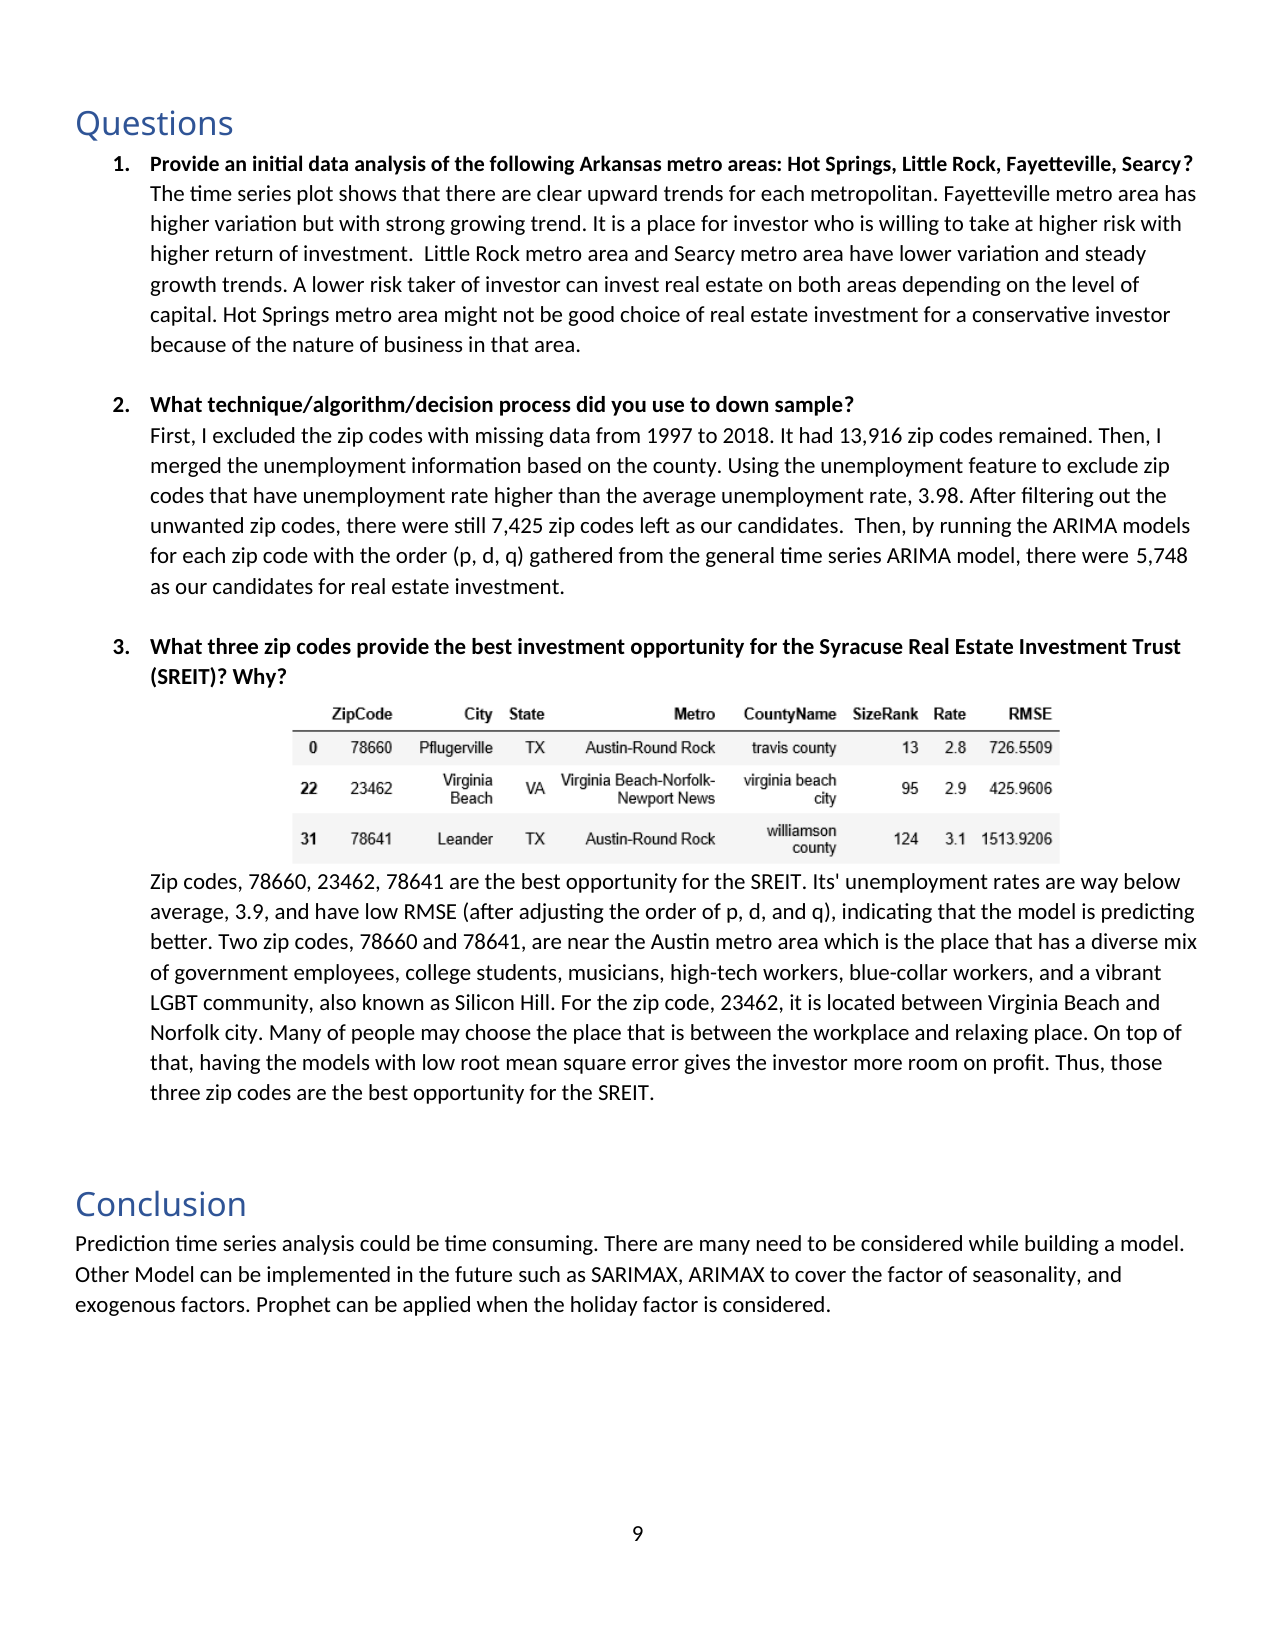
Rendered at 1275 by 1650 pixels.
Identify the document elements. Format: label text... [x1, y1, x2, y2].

list What technique/algorithm/decision process did you use to down sample? [112, 391, 1200, 419]
subtitle Questions [75, 100, 1200, 145]
subtitle Conclusion [75, 1181, 1200, 1226]
list The time series plot shows that there are clear upward trends for each metropolitan. Fayetteville metro area has higher variation but with strong growing trend. It is a place for investor who is willing to take at higher risk with higher return of investment. Little Rock metro area and Searcy metro area have lower variation and steady growth trends. A lower risk taker of investor can invest real estate on both areas depending on the level of capital. Hot Springs metro area might not be good choice of real estate investment for a conservative investor because of the nature of business in that area. [150, 179, 1200, 358]
list Provide an initial data analysis of the following Arkansas metro areas: Hot Springs, Little Rock, Fayetteville, Searcy? [112, 149, 1200, 177]
text Prediction time series analysis could be time consuming. There are many need to be considered while building a model. Other Model can be implemented in the future such as SARIMAX, ARIMAX to cover the factor of seasonality, and exogenous factors. Prophet can be applied when the holiday factor is considered. [75, 1229, 1200, 1318]
list What three zip codes provide the best investment opportunity for the Syracuse Real Estate Investment Trust (SREIT)? Why? [112, 632, 1200, 691]
list First, I excluded the zip codes with missing data from 1997 to 2018. It had 13,916 zip codes remained. Then, I merged the unemployment information based on the county. Using the unemployment feature to exclude zip codes that have unemployment rate higher than the average unemployment rate, 3.98. After filtering out the unwanted zip codes, there were still 7,425 zip codes left as our candidates. Then, by running the ARIMA models for each zip code with the order (p, d, q) gathered from the general time series ARIMA model, there were 5,748 as our candidates for real estate investment. [150, 421, 1200, 600]
list Zip codes, 78660, 23462, 78641 are the best opportunity for the SREIT. Its' unemployment rates are way below average, 3.9, and have low RMSE (after adjusting the order of p, d, and q), indicating that the model is predicting better. Two zip codes, 78660 and 78641, are near the Austin metro area which is the place that has a diverse mix of government employees, college students, musicians, high-tech workers, blue-collar workers, and a vibrant LGBT community, also known as Silicon Hill. For the zip code, 23462, it is located between Virginia Beach and Norfolk city. Many of people may choose the place that is between the workplace and relaxing place. On top of that, having the models with low root mean square error gives the investor more room on profit. Thus, those three zip codes are the best opportunity for the SREIT. [150, 867, 1200, 1107]
picture [289, 692, 1061, 865]
